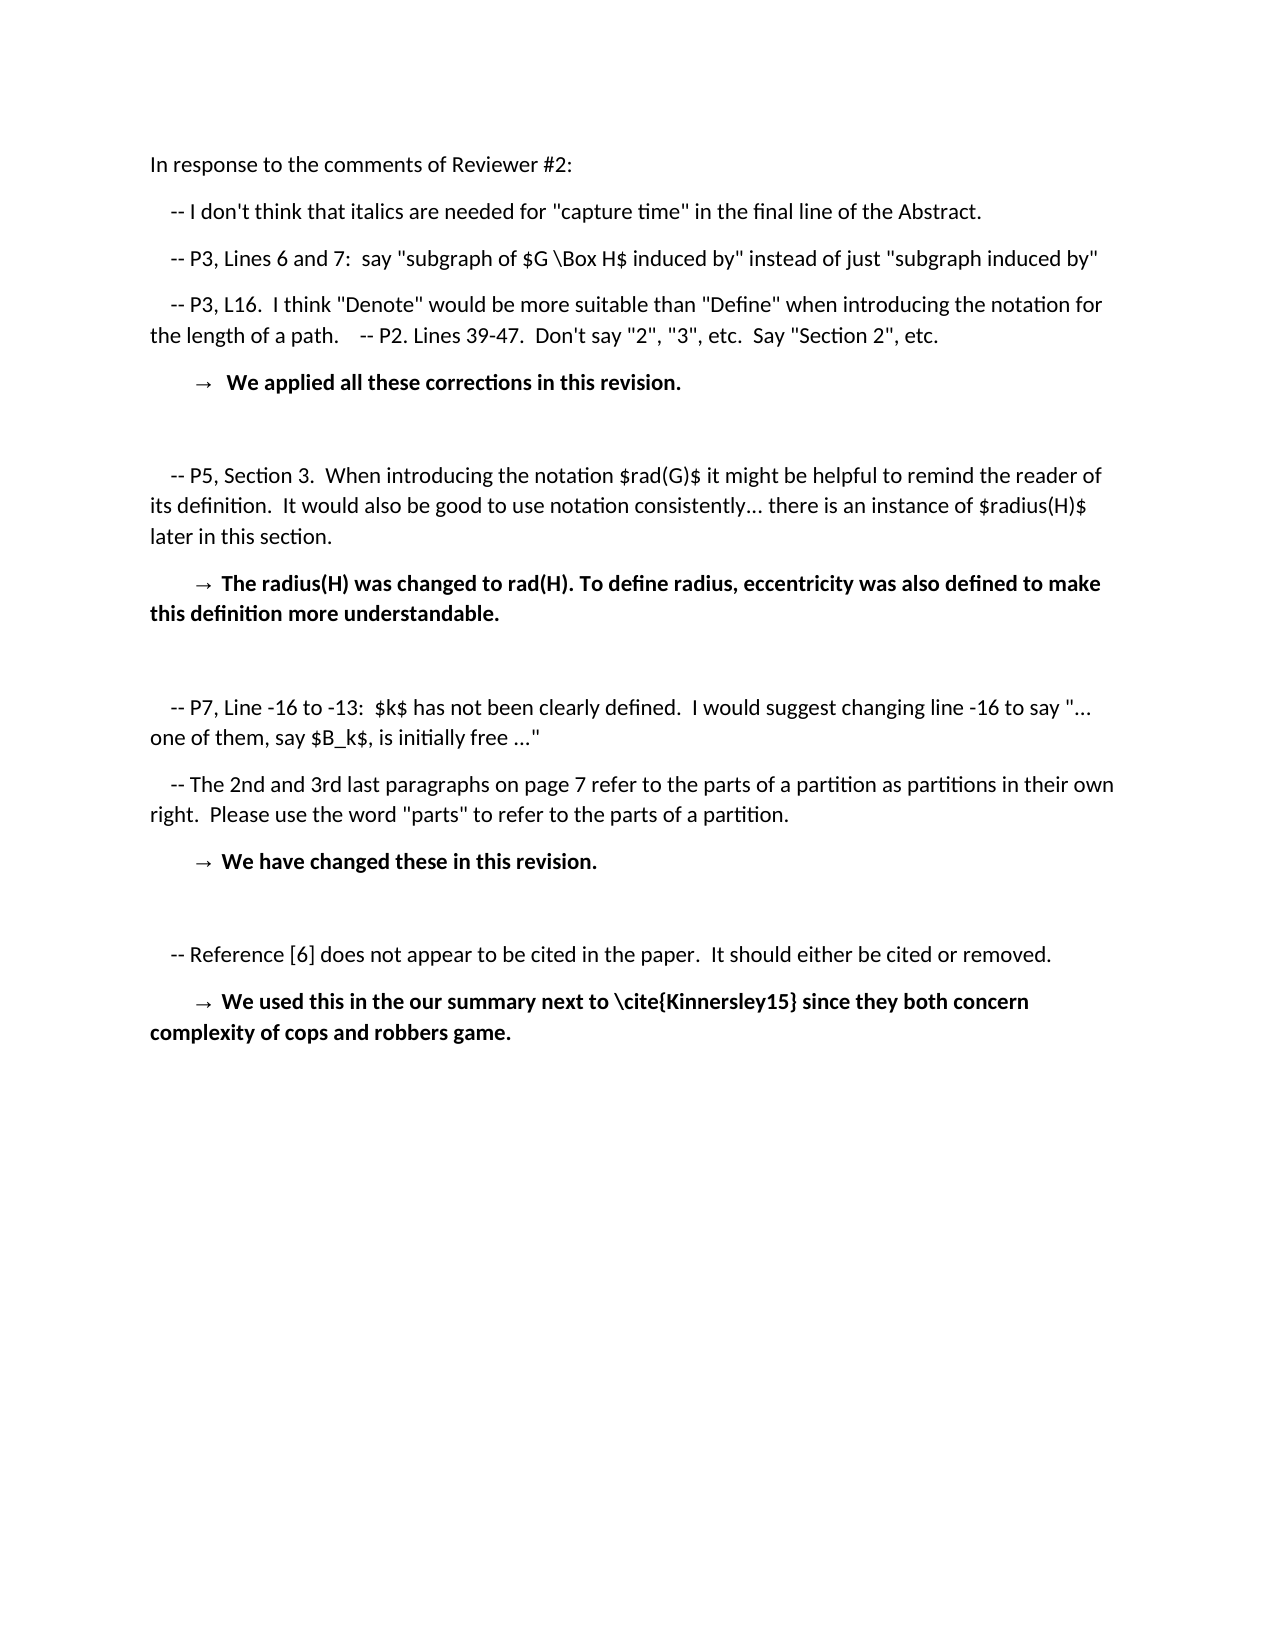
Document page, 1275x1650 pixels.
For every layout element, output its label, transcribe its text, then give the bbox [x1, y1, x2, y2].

text -- The 2nd and 3rd last paragraphs on page 7 refer to the parts of a partition as partitions in their own right. Please use the word "parts" to refer to the parts of a partition. [150, 770, 1125, 828]
text The radius(H) was changed to rad(H). To define radius, eccentricity was also defined to make this definition more understandable. [150, 569, 1125, 627]
text -- P7, Line -16 to -13: $k$ has not been clearly defined. I would suggest changing line -16 to say "... one of them, say $B_k$, is initially free ..." [150, 693, 1125, 751]
text -- P5, Section 3. When introducing the notation $rad(G)$ it might be helpful to remind the reader of its definition. It would also be good to use notation consistently... there is an instance of $radius(H)$ later in this section. [150, 461, 1125, 550]
text -- I don't think that italics are needed for "capture time" in the final line of the Abstract. [150, 197, 1125, 225]
text We applied all these corrections in this revision. [150, 368, 1125, 396]
text We have changed these in this revision. [150, 847, 1125, 875]
text We used this in the our summary next to \cite{Kinnersley15} since they both concern complexity of cops and robbers game. [150, 987, 1125, 1046]
text In response to the comments of Reviewer #2: [150, 150, 1125, 178]
text -- P3, Lines 6 and 7: say "subgraph of $G \Box H$ induced by" instead of just "subgraph induced by" [150, 244, 1125, 272]
text -- Reference [6] does not appear to be cited in the paper. It should either be cited or removed. [150, 941, 1125, 969]
text -- P3, L16. I think "Denote" would be more suitable than "Define" when introducing the notation for the length of a path. -- P2. Lines 39-47. Don't say "2", "3", etc. Say "Section 2", etc. [150, 291, 1125, 349]
